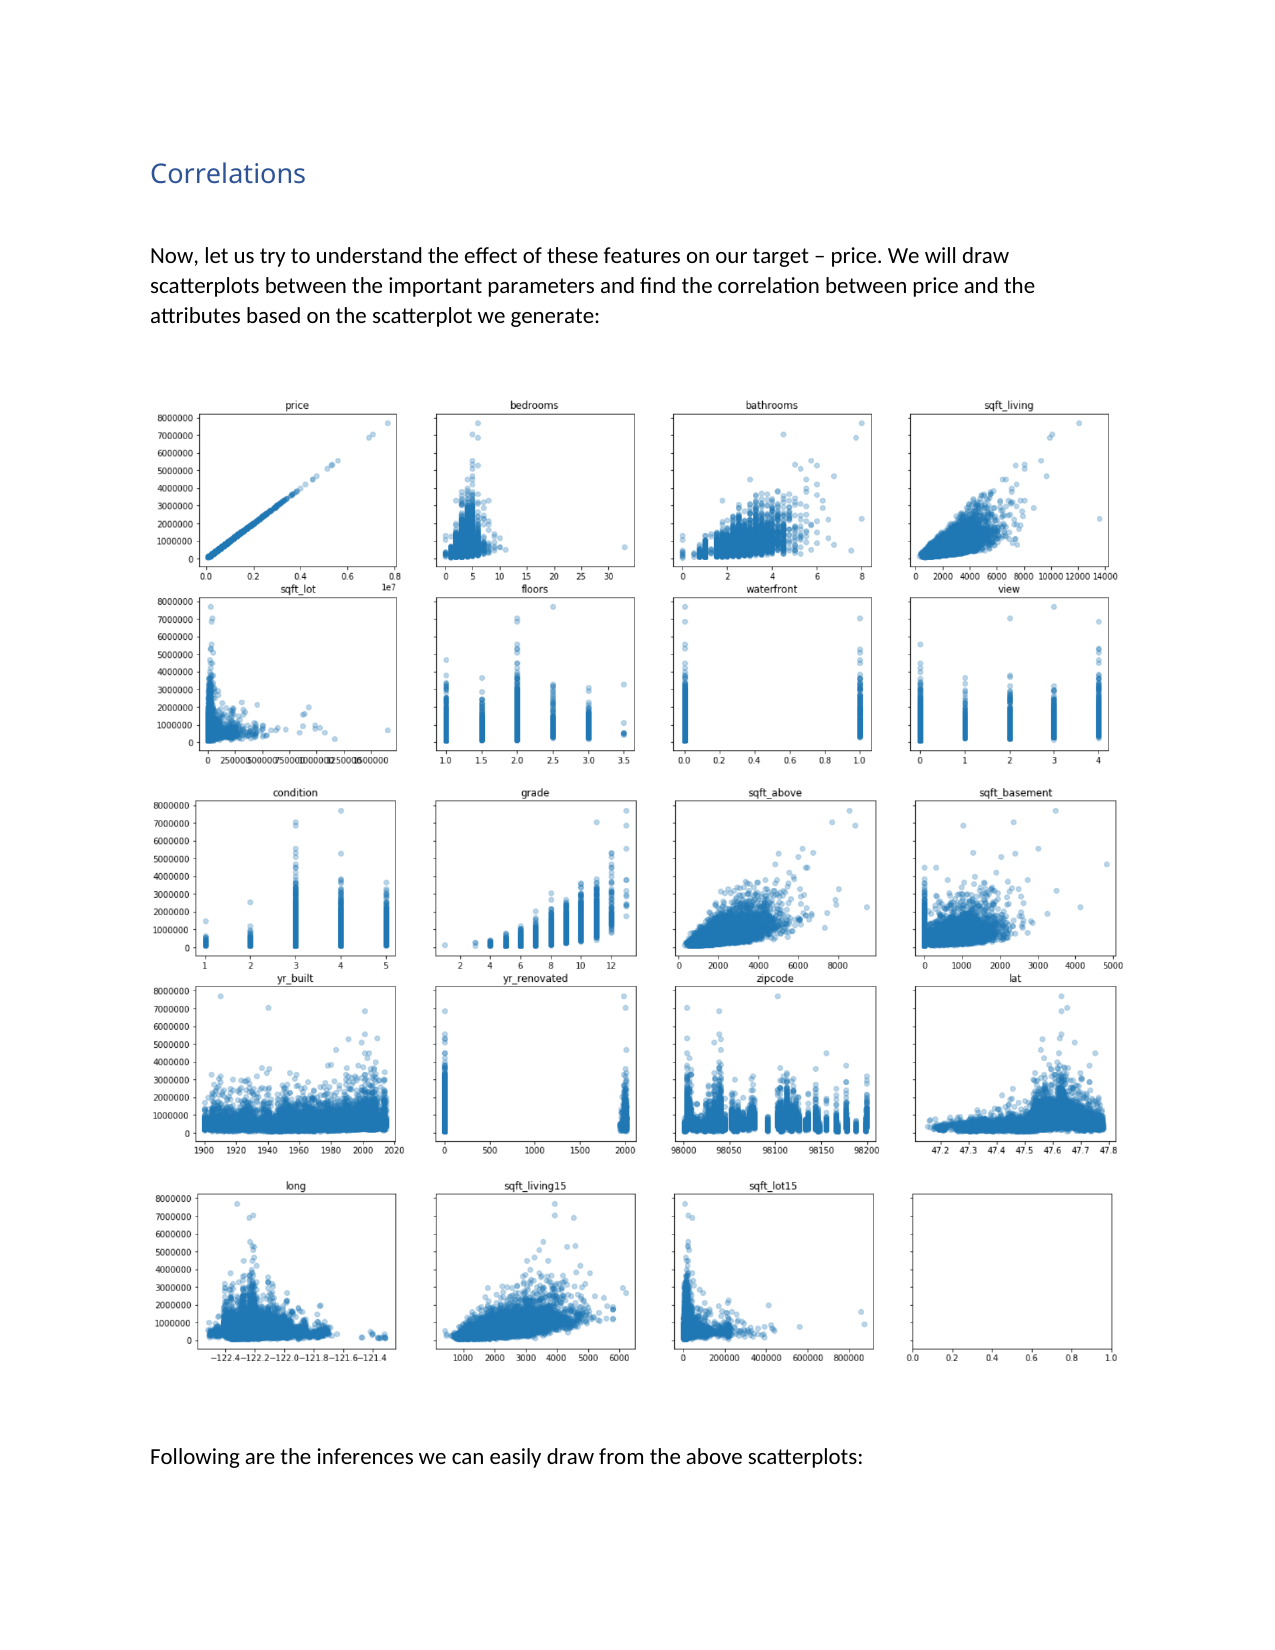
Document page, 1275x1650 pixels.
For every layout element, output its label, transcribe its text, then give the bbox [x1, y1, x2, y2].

text Now, let us try to understand the effect of these features on our target – price. We will draw scatterplots between the important parameters and find the correlation between price and the attributes based on the scatterplot we generate: [150, 241, 1125, 329]
picture [150, 1177, 1125, 1377]
subtitle Correlations [150, 154, 1125, 191]
text Following are the inferences we can easily draw from the above scatterplots: [150, 1442, 1125, 1470]
picture [150, 395, 1125, 767]
picture [150, 785, 1125, 1159]
